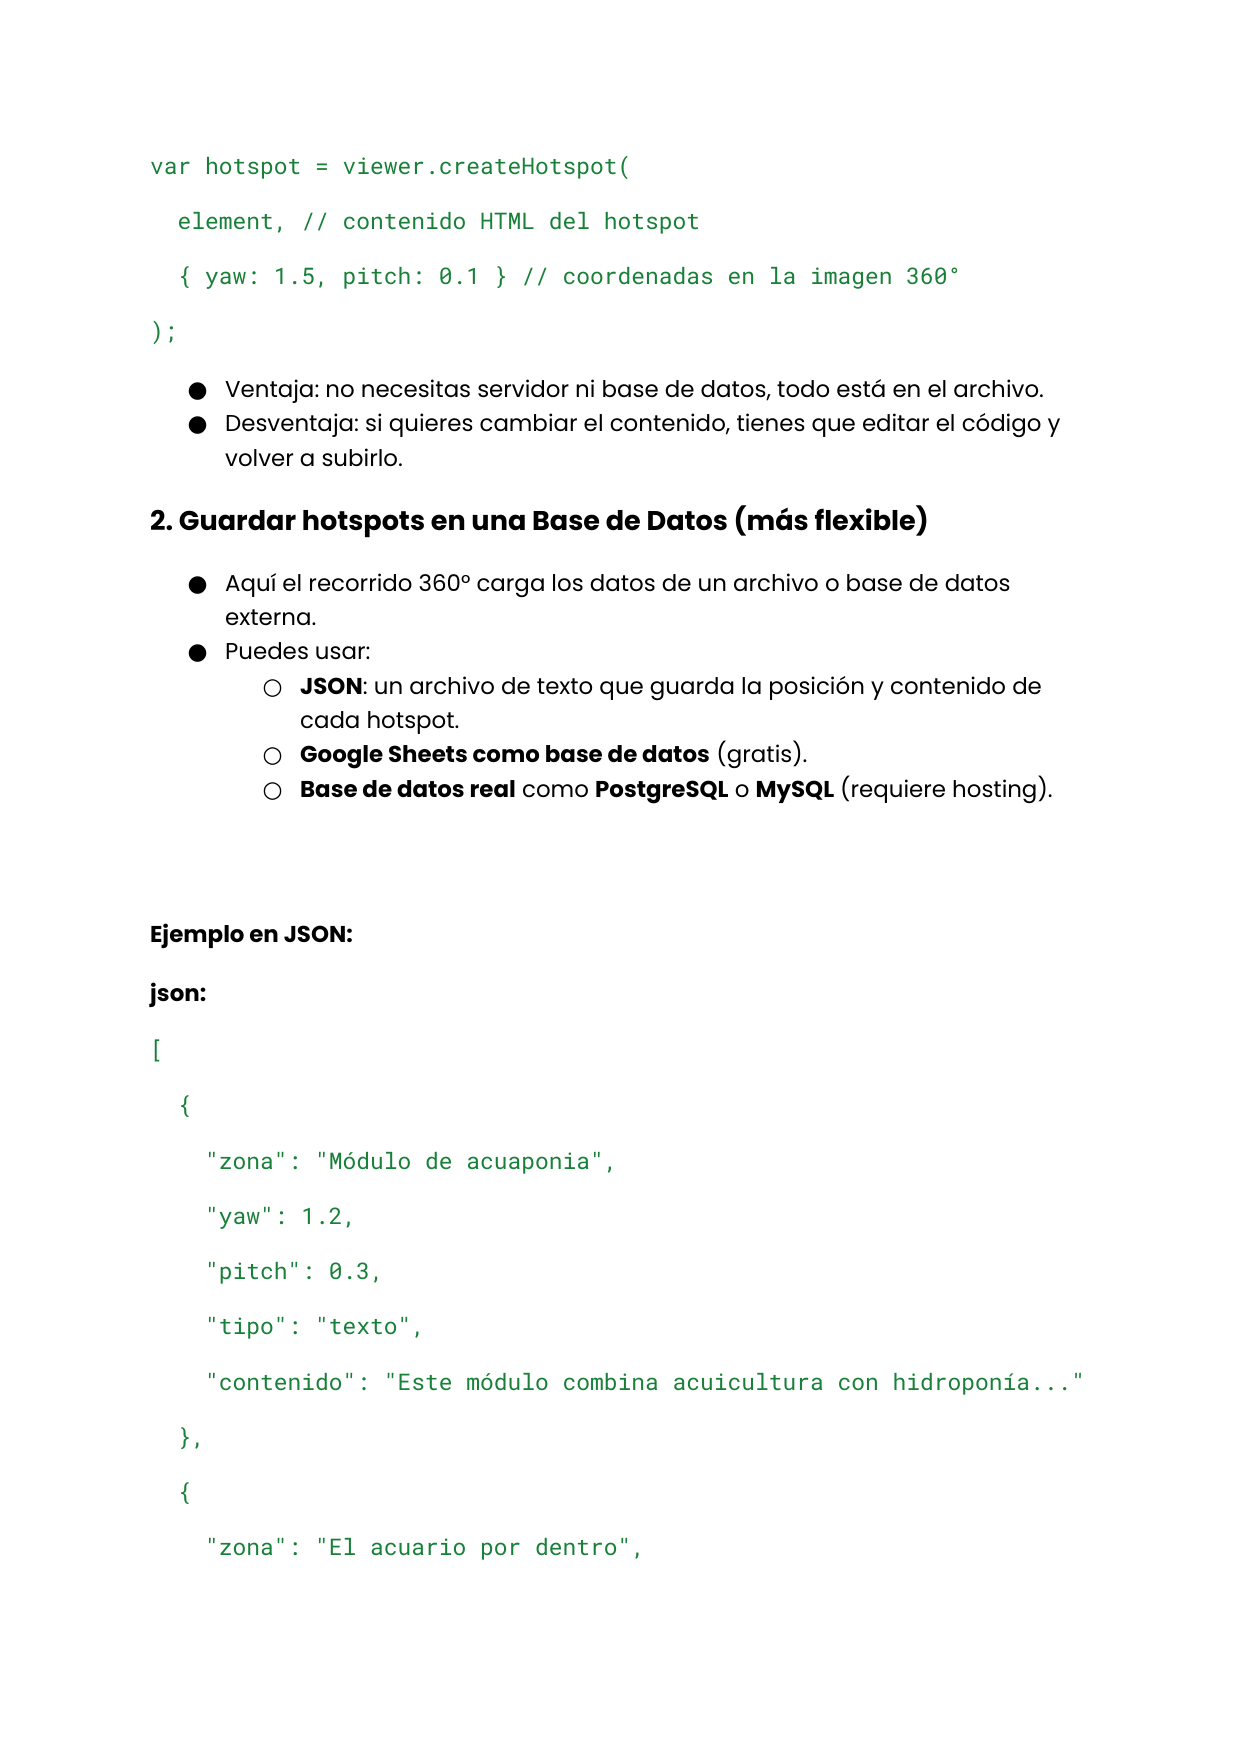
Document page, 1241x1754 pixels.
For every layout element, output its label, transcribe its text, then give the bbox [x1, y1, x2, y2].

list Aquí el recorrido 360° carga los datos de un archivo o base de datos externa. [187, 564, 1090, 633]
text ); [150, 316, 1090, 346]
text "yaw": 1.2, [150, 1200, 1090, 1231]
text "pitch": 0.3, [150, 1256, 1090, 1286]
text "zona": "Módulo de acuaponia", [150, 1145, 1090, 1175]
text var hotspot = viewer.createHotspot( [150, 150, 1090, 180]
text }, [150, 1421, 1090, 1451]
text 2. Guardar hotspots en una Base de Datos (más flexible) [150, 499, 1090, 539]
list Desventaja: si quieres cambiar el contenido, tienes que editar el código y volver a subirlo. [187, 405, 1090, 474]
list Ventaja: no necesitas servidor ni base de datos, todo está en el archivo. [187, 371, 1090, 405]
text Ejemplo en JSON: [150, 916, 1090, 950]
list Base de datos real como PostgreSQL o MySQL (requiere hosting). [262, 771, 1090, 832]
text "contenido": "Este módulo combina acuicultura con hidroponía..." [150, 1366, 1090, 1396]
text { [150, 1476, 1090, 1507]
text "tipo": "texto", [150, 1311, 1090, 1341]
text "zona": "El acuario por dentro", [150, 1532, 1090, 1562]
text json: [150, 975, 1090, 1010]
text { [150, 1090, 1090, 1120]
list Puedes usar: [187, 633, 1090, 668]
text { yaw: 1.5, pitch: 0.1 } // coordenadas en la imagen 360° [150, 260, 1090, 291]
list JSON: un archivo de texto que guarda la posición y contenido de cada hotspot. [262, 668, 1090, 736]
text [ [150, 1035, 1090, 1065]
list Google Sheets como base de datos (gratis). [262, 736, 1090, 771]
text element, // contenido HTML del hotspot [150, 205, 1090, 235]
